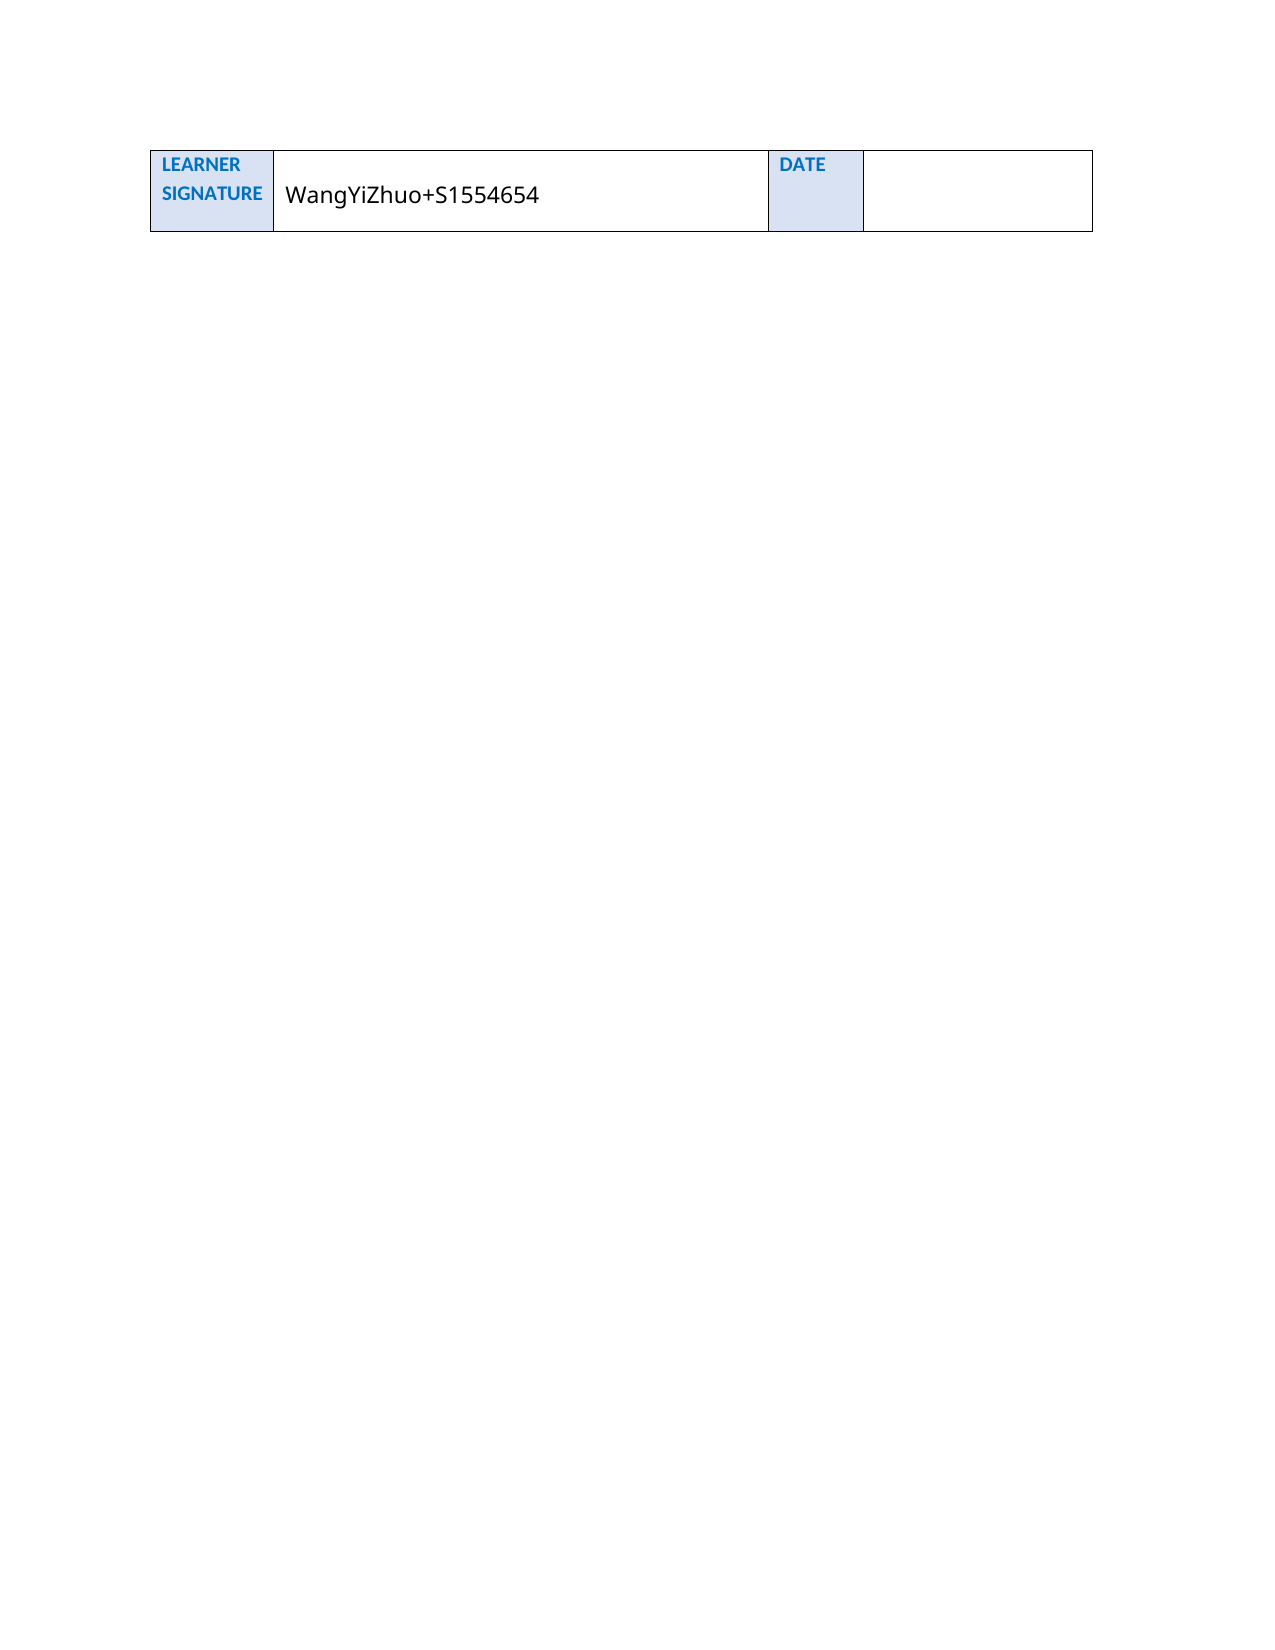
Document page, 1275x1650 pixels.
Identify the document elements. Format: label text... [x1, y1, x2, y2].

table_cell Date [769, 151, 863, 231]
table_cell LEARNER Signature [151, 151, 273, 231]
table_cell [864, 151, 1092, 231]
table_cell WangYiZhuo+S1554654 [274, 151, 768, 231]
